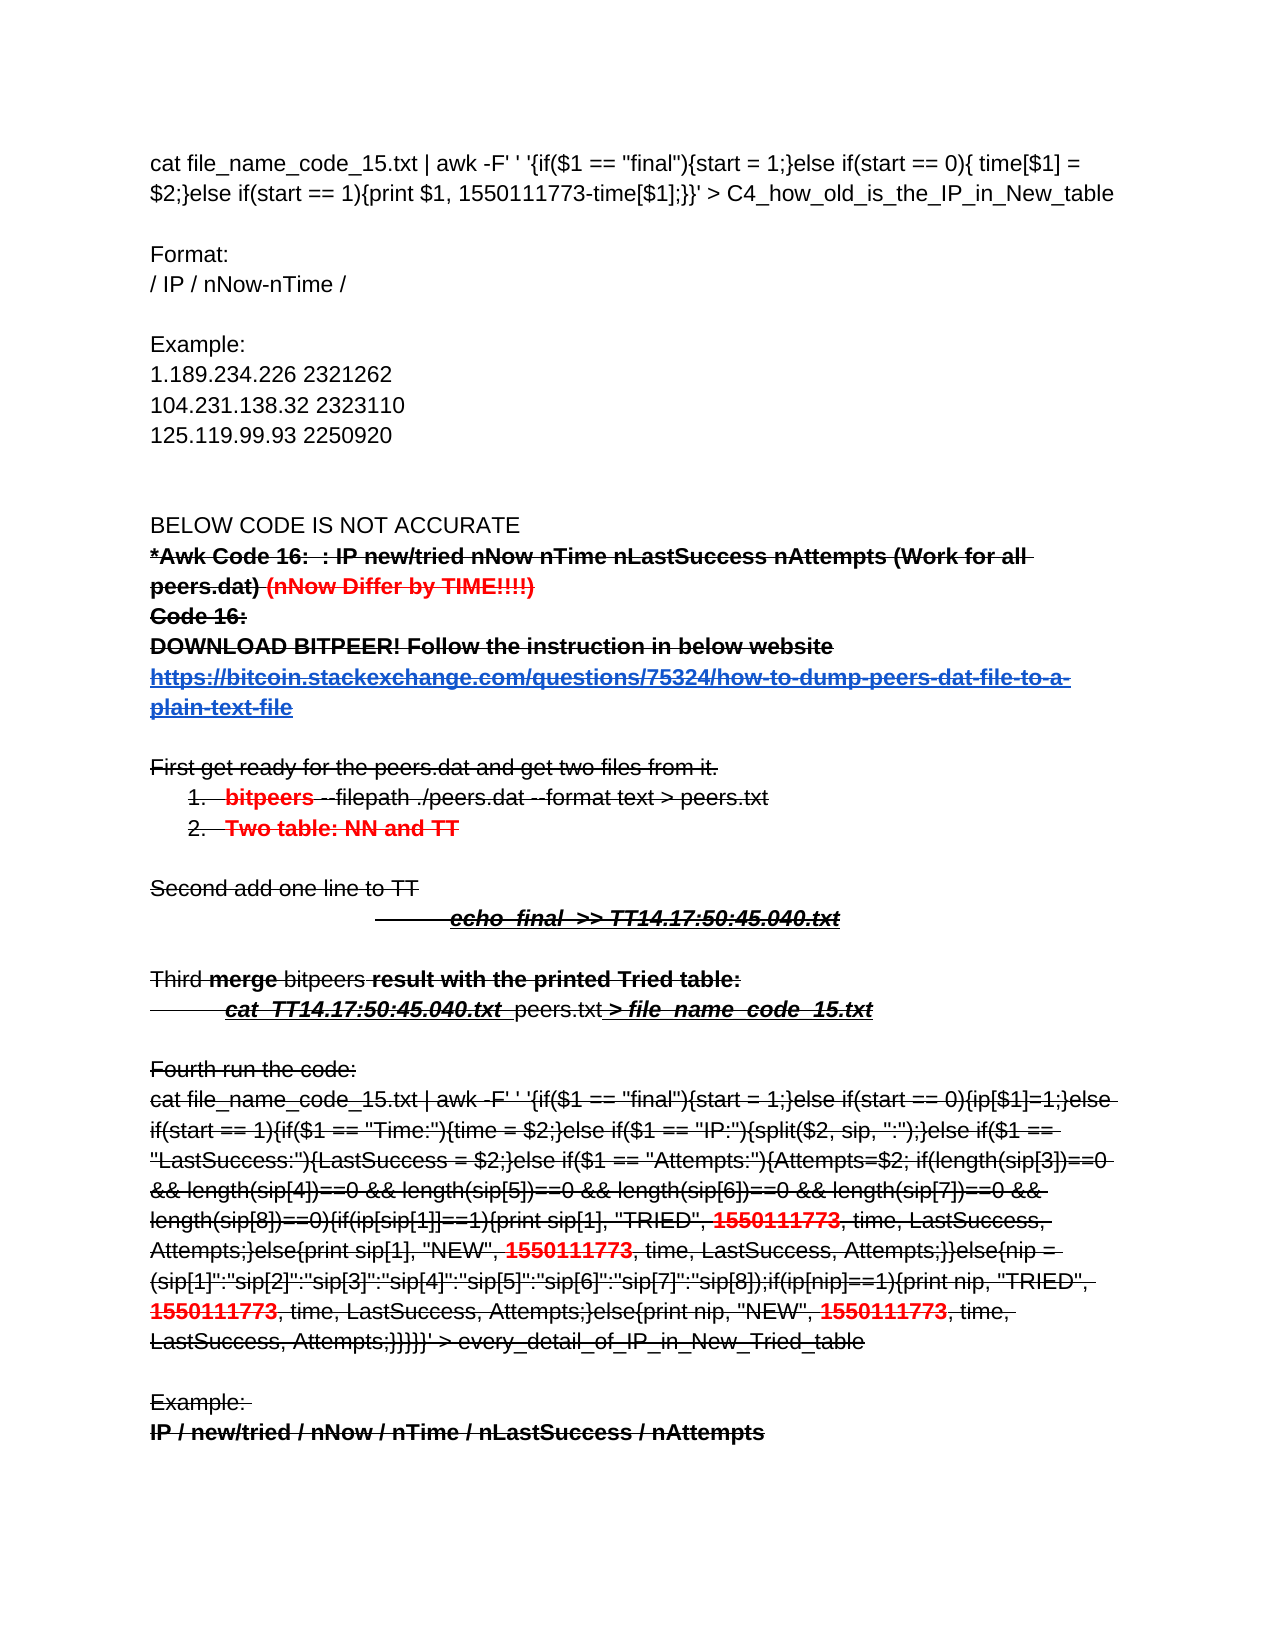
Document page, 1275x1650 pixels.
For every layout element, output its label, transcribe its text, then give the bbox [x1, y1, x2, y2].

text echo final >> TT14.17:50:45.040.txt [300, 905, 1125, 932]
list Two table: NN and TT [187, 814, 1125, 841]
text Example: [150, 1388, 1125, 1415]
text / IP / nNow-nTime / [150, 271, 1125, 297]
text Fourth run the code: [150, 1056, 1125, 1083]
list bitpeers --filepath ./peers.dat --format text > peers.txt [187, 784, 1125, 811]
text Second add one line to TT [150, 875, 1125, 901]
text 1.189.234.226 2321262 [150, 361, 1125, 388]
text IP / new/tried / nNow / nTime / nLastSuccess / nAttempts [150, 1419, 1125, 1445]
text cat TT14.17:50:45.040.txt peers.txt > file_name_code_15.txt [150, 996, 1125, 1022]
text Third merge bitpeers result with the printed Tried table: [150, 966, 1125, 992]
text https://bitcoin.stackexchange.com/questions/75324/how-to-dump-peers-dat-file-to-a-plain-text-file [150, 663, 1125, 720]
text Code 16: [150, 603, 1125, 629]
text 125.119.99.93 2250920 [150, 422, 1125, 448]
text BELOW CODE IS NOT ACCURATE [150, 512, 1125, 539]
text First get ready for the peers.dat and get two files from it. [150, 754, 1125, 781]
text *Awk Code 16: : IP new/tried nNow nTime nLastSuccess nAttempts (Work for all peers.dat) (nNow Differ by TIME!!!!) [150, 543, 1125, 599]
text Format: [150, 241, 1125, 267]
text cat file_name_code_15.txt | awk -F' ' '{if($1 == "final"){start = 1;}else if(start == 0){ time[$1] = $2;}else if(start == 1){print $1, 1550111773-time[$1];}}' > C4_how_old_is_the_IP_in_New_table [150, 150, 1125, 207]
text DOWNLOAD BITPEER! Follow the instruction in below website [150, 633, 1125, 660]
text 104.231.138.32 2323110 [150, 392, 1125, 418]
text cat file_name_code_15.txt | awk -F' ' '{if($1 == "final"){start = 1;}else if(start == 0){ip[$1]=1;}else if(start == 1){if($1 == "Time:"){time = $2;}else if($1 == "IP:"){split($2, sip, ":");}else if($1 == "LastSuccess:"){LastSuccess = $2;}else if($1 == "Attempts:"){Attempts=$2; if(length(sip[3])==0 && length(sip[4])==0 && length(sip[5])==0 && length(sip[6])==0 && length(sip[7])==0 && length(sip[8])==0){if(ip[sip[1]]==1){print sip[1], "TRIED", 1550111773, time, LastSuccess, Attempts;}else{print sip[1], "NEW", 1550111773, time, LastSuccess, Attempts;}}else{nip = (sip[1]":"sip[2]":"sip[3]":"sip[4]":"sip[5]":"sip[6]":"sip[7]":"sip[8]);if(ip[nip]==1){print nip, "TRIED", 1550111773, time, LastSuccess, Attempts;}else{print nip, "NEW", 1550111773, time, LastSuccess, Attempts;}}}}}' > every_detail_of_IP_in_New_Tried_table [150, 1086, 1125, 1354]
text Example: [150, 331, 1125, 358]
